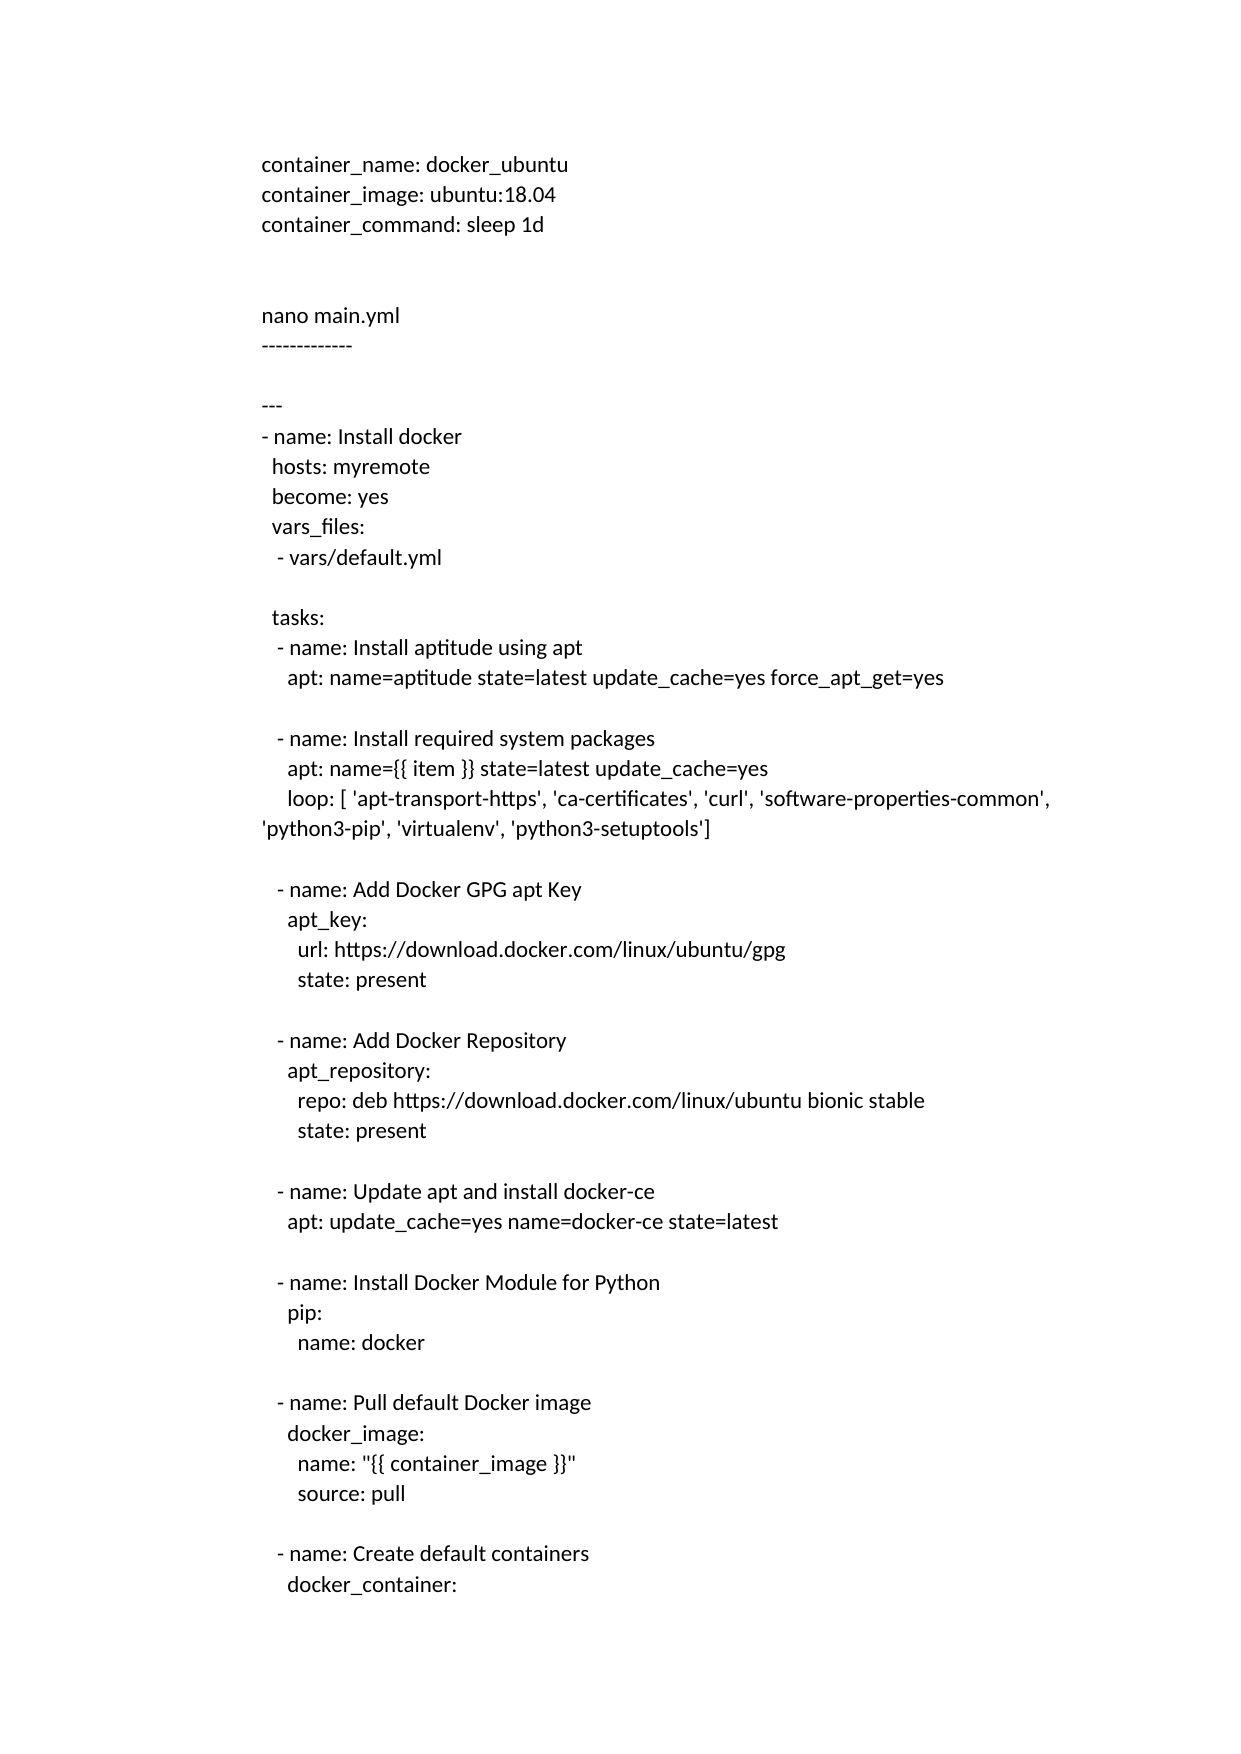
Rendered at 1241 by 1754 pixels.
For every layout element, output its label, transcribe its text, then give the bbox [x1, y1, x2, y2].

list - name: Create default containers [261, 1539, 1090, 1568]
list - name: Add Docker GPG apt Key [261, 875, 1090, 903]
list docker_image: [261, 1419, 1090, 1447]
list apt: name=aptitude state=latest update_cache=yes force_apt_get=yes [261, 663, 1090, 692]
list apt: update_cache=yes name=docker-ce state=latest [261, 1207, 1090, 1235]
list apt: name={{ item }} state=latest update_cache=yes [261, 754, 1090, 782]
list - name: Install Docker Module for Python [261, 1268, 1090, 1296]
list name: "{{ container_image }}" [261, 1449, 1090, 1477]
list hosts: myremote [261, 452, 1090, 480]
list nano main.yml [261, 301, 1090, 329]
list repo: deb https://download.docker.com/linux/ubuntu bionic stable [261, 1086, 1090, 1114]
list tasks: [261, 603, 1090, 631]
list url: https://download.docker.com/linux/ubuntu/gpg [261, 935, 1090, 963]
list apt_key: [261, 905, 1090, 933]
list - name: Add Docker Repository [261, 1026, 1090, 1054]
list state: present [261, 1117, 1090, 1145]
list - name: Install required system packages [261, 724, 1090, 752]
list - name: Install docker [261, 422, 1090, 450]
list --- [261, 392, 1090, 420]
list - name: Update apt and install docker-ce [261, 1177, 1090, 1205]
list become: yes [261, 482, 1090, 510]
list vars_files: [261, 512, 1090, 541]
list - name: Install aptitude using apt [261, 633, 1090, 661]
list container_name: docker_ubuntu [261, 150, 1090, 178]
list container_command: sleep 1d [261, 210, 1090, 238]
list - vars/default.yml [261, 543, 1090, 571]
list ------------- [261, 331, 1090, 359]
list state: present [261, 966, 1090, 994]
list container_image: ubuntu:18.04 [261, 180, 1090, 208]
list pip: [261, 1298, 1090, 1326]
list - name: Pull default Docker image [261, 1388, 1090, 1417]
list source: pull [261, 1479, 1090, 1507]
list loop: [ 'apt-transport-https', 'ca-certificates', 'curl', 'software-properties-common', 'python3-pip', 'virtualenv', 'python3-setuptools'] [261, 784, 1090, 843]
list docker_container: [261, 1570, 1090, 1598]
list name: docker [261, 1328, 1090, 1356]
list apt_repository: [261, 1056, 1090, 1084]
